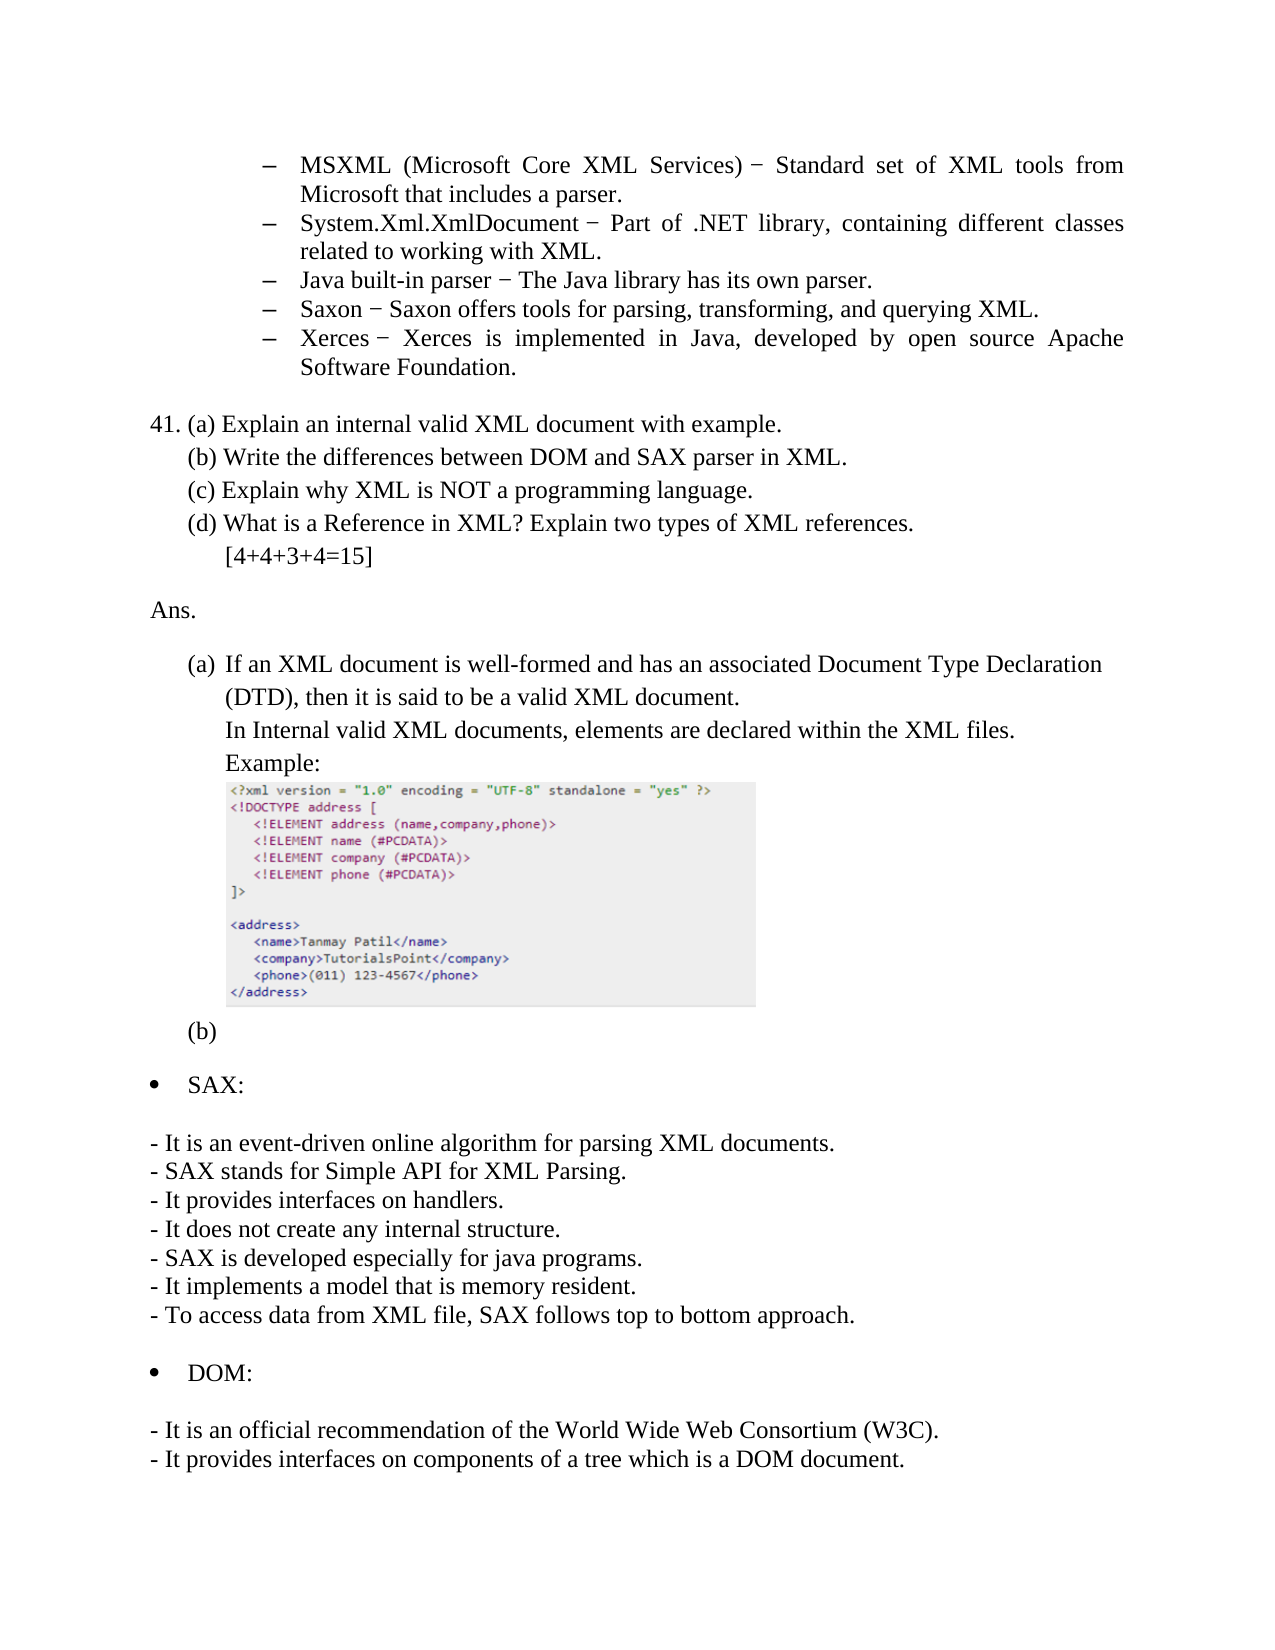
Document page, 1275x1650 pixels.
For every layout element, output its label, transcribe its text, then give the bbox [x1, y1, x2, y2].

text - SAX is developed especially for java programs. [150, 1243, 1125, 1271]
list MSXML (Microsoft Core XML Services) − Standard set of XML tools from Microsoft that includes a parser. [262, 150, 1125, 208]
text - It is an official recommendation of the World Wide Web Consortium (W3C). [150, 1415, 1125, 1444]
list Saxon − Saxon offers tools for parsing, transforming, and querying XML. [262, 294, 1125, 323]
list DOM: [150, 1358, 1125, 1386]
list (c) Explain why XML is NOT a programming language. [187, 475, 1125, 504]
list (b) Write the differences between DOM and SAX parser in XML. [187, 442, 1125, 471]
list System.Xml.XmlDocument − Part of .NET library, containing different classes related to working with XML. [262, 208, 1125, 265]
text - It does not create any internal structure. [150, 1214, 1125, 1243]
list Xerces − Xerces is implemented in Java, developed by open source Apache Software Foundation. [262, 323, 1125, 381]
list (d) What is a Reference in XML? Explain two types of XML references. [4+4+3+4=15] [187, 508, 1125, 570]
text - It is an event-driven online algorithm for parsing XML documents. [150, 1128, 1125, 1156]
text - It implements a model that is memory resident. [150, 1271, 1125, 1300]
list Example: [225, 748, 1125, 777]
list (a) Explain an internal valid XML document with example. [150, 409, 1125, 438]
list Java built-in parser − The Java library has its own parser. [262, 265, 1125, 294]
picture [225, 781, 757, 1012]
list In Internal valid XML documents, elements are declared within the XML files. [225, 715, 1125, 744]
list If an XML document is well-formed and has an associated Document Type Declaration (DTD), then it is said to be a valid XML document. [187, 649, 1125, 711]
text - It provides interfaces on components of a tree which is a DOM document. [150, 1444, 1125, 1473]
text Ans. [150, 595, 1125, 624]
text - It provides interfaces on handlers. [150, 1185, 1125, 1214]
text - To access data from XML file, SAX follows top to bottom approach. [150, 1300, 1125, 1329]
text - SAX stands for Simple API for XML Parsing. [150, 1156, 1125, 1185]
list SAX: [150, 1070, 1125, 1099]
